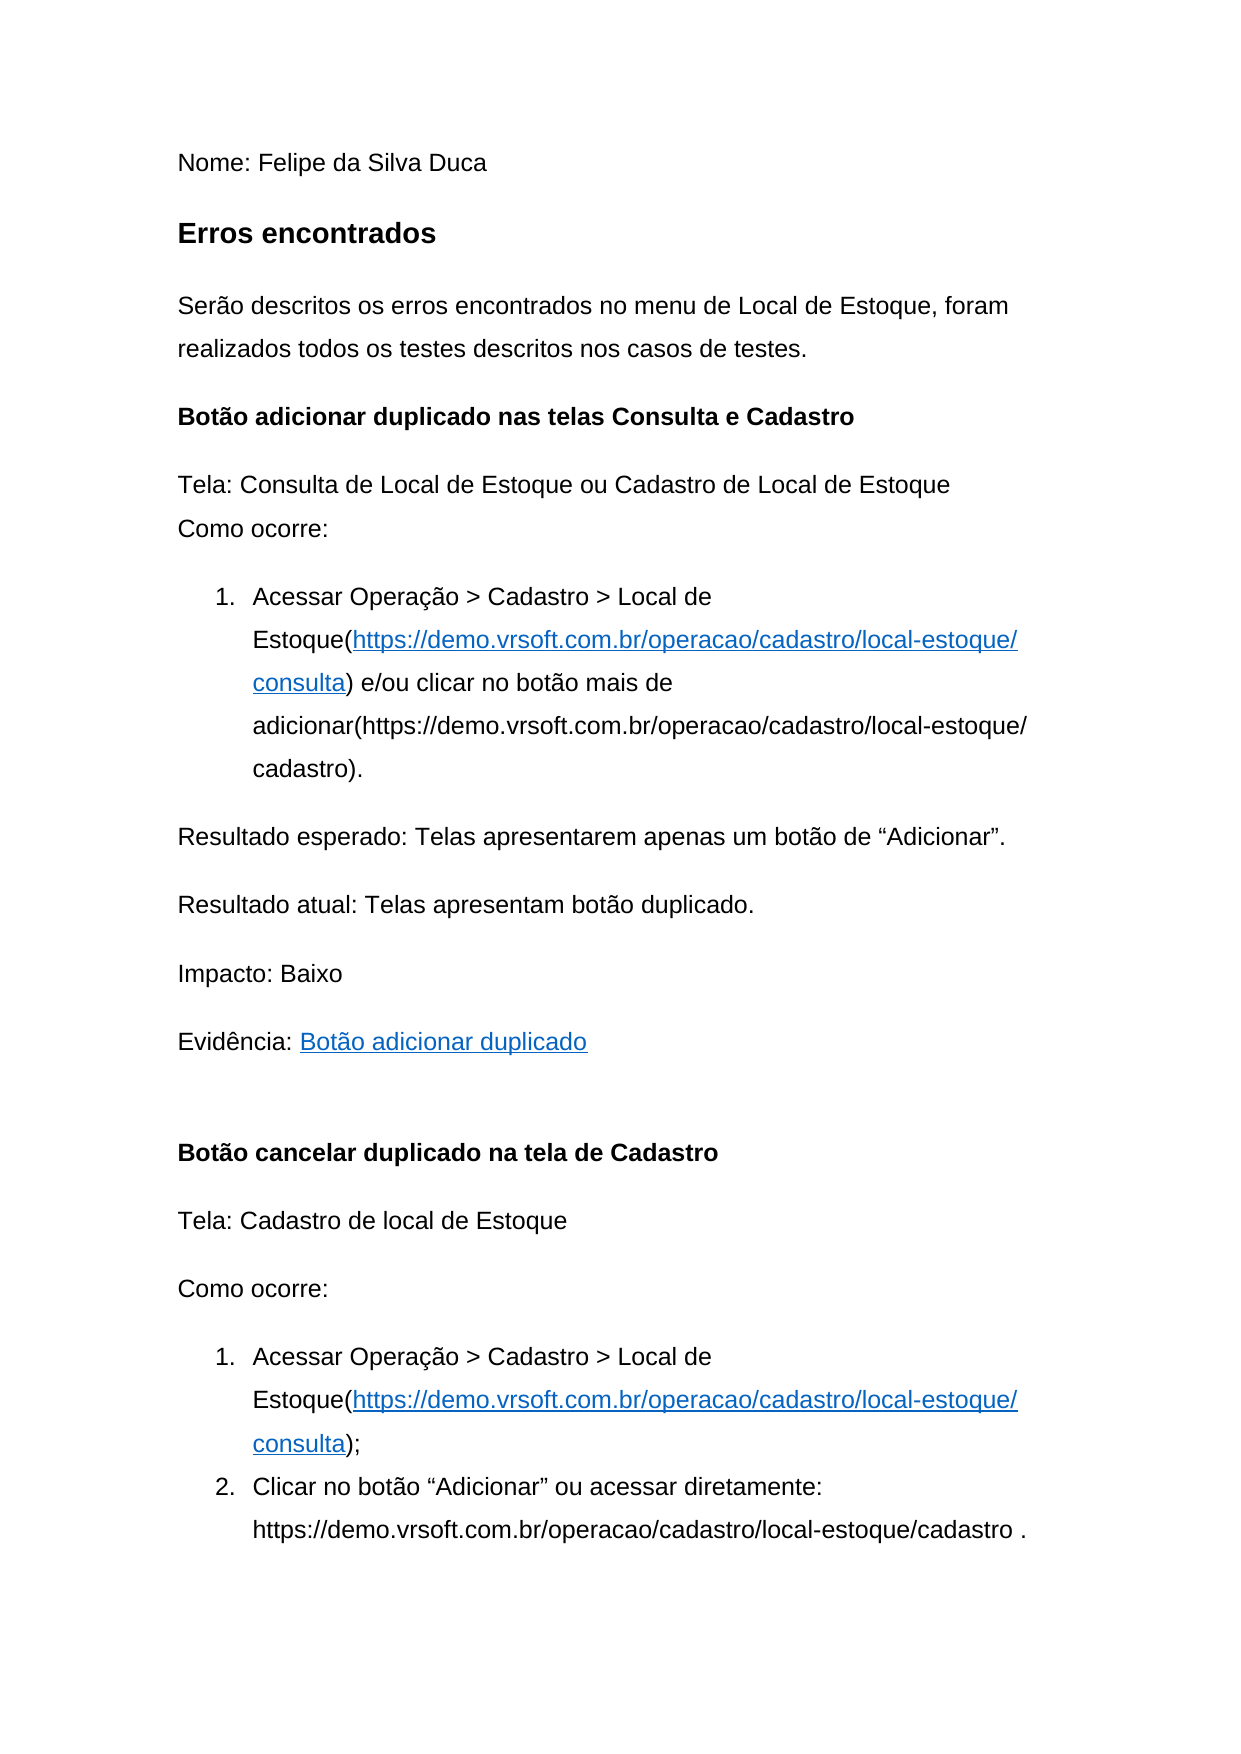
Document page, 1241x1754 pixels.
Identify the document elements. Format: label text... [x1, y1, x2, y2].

text Serão descritos os erros encontrados no menu de Local de Estoque, foram realizados todos os testes descritos nos casos de testes. [177, 291, 1063, 363]
list Clicar no botão “Adicionar” ou acessar diretamente: https://demo.vrsoft.com.br/operacao/cadastro/local-estoque/cadastro . [215, 1472, 1063, 1543]
text Botão adicionar duplicado nas telas Consulta e Cadastro [177, 402, 1063, 431]
text Como ocorre: [177, 1274, 1063, 1303]
text Impacto: Baixo [177, 958, 1063, 987]
text Erros encontrados [177, 216, 1063, 249]
text Tela: Cadastro de local de Estoque [177, 1206, 1063, 1235]
text Resultado esperado: Telas apresentarem apenas um botão de “Adicionar”. [177, 822, 1063, 851]
text Botão cancelar duplicado na tela de Cadastro [177, 1138, 1063, 1167]
text Resultado atual: Telas apresentam botão duplicado. [177, 890, 1063, 919]
text Tela: Consulta de Local de Estoque ou Cadastro de Local de Estoque Como ocorre: [177, 470, 1063, 542]
text Nome: Felipe da Silva Duca [177, 148, 1063, 176]
list Acessar Operação > Cadastro > Local de Estoque(https://demo.vrsoft.com.br/operacao/cadastro/local-estoque/consulta); [215, 1342, 1063, 1457]
text Evidência: Botão adicionar duplicado [177, 1027, 1063, 1098]
list Acessar Operação > Cadastro > Local de Estoque(https://demo.vrsoft.com.br/operacao/cadastro/local-estoque/consulta) e/ou clicar no botão mais de adicionar(https://demo.vrsoft.com.br/operacao/cadastro/local-estoque/cadastro). [215, 582, 1063, 783]
